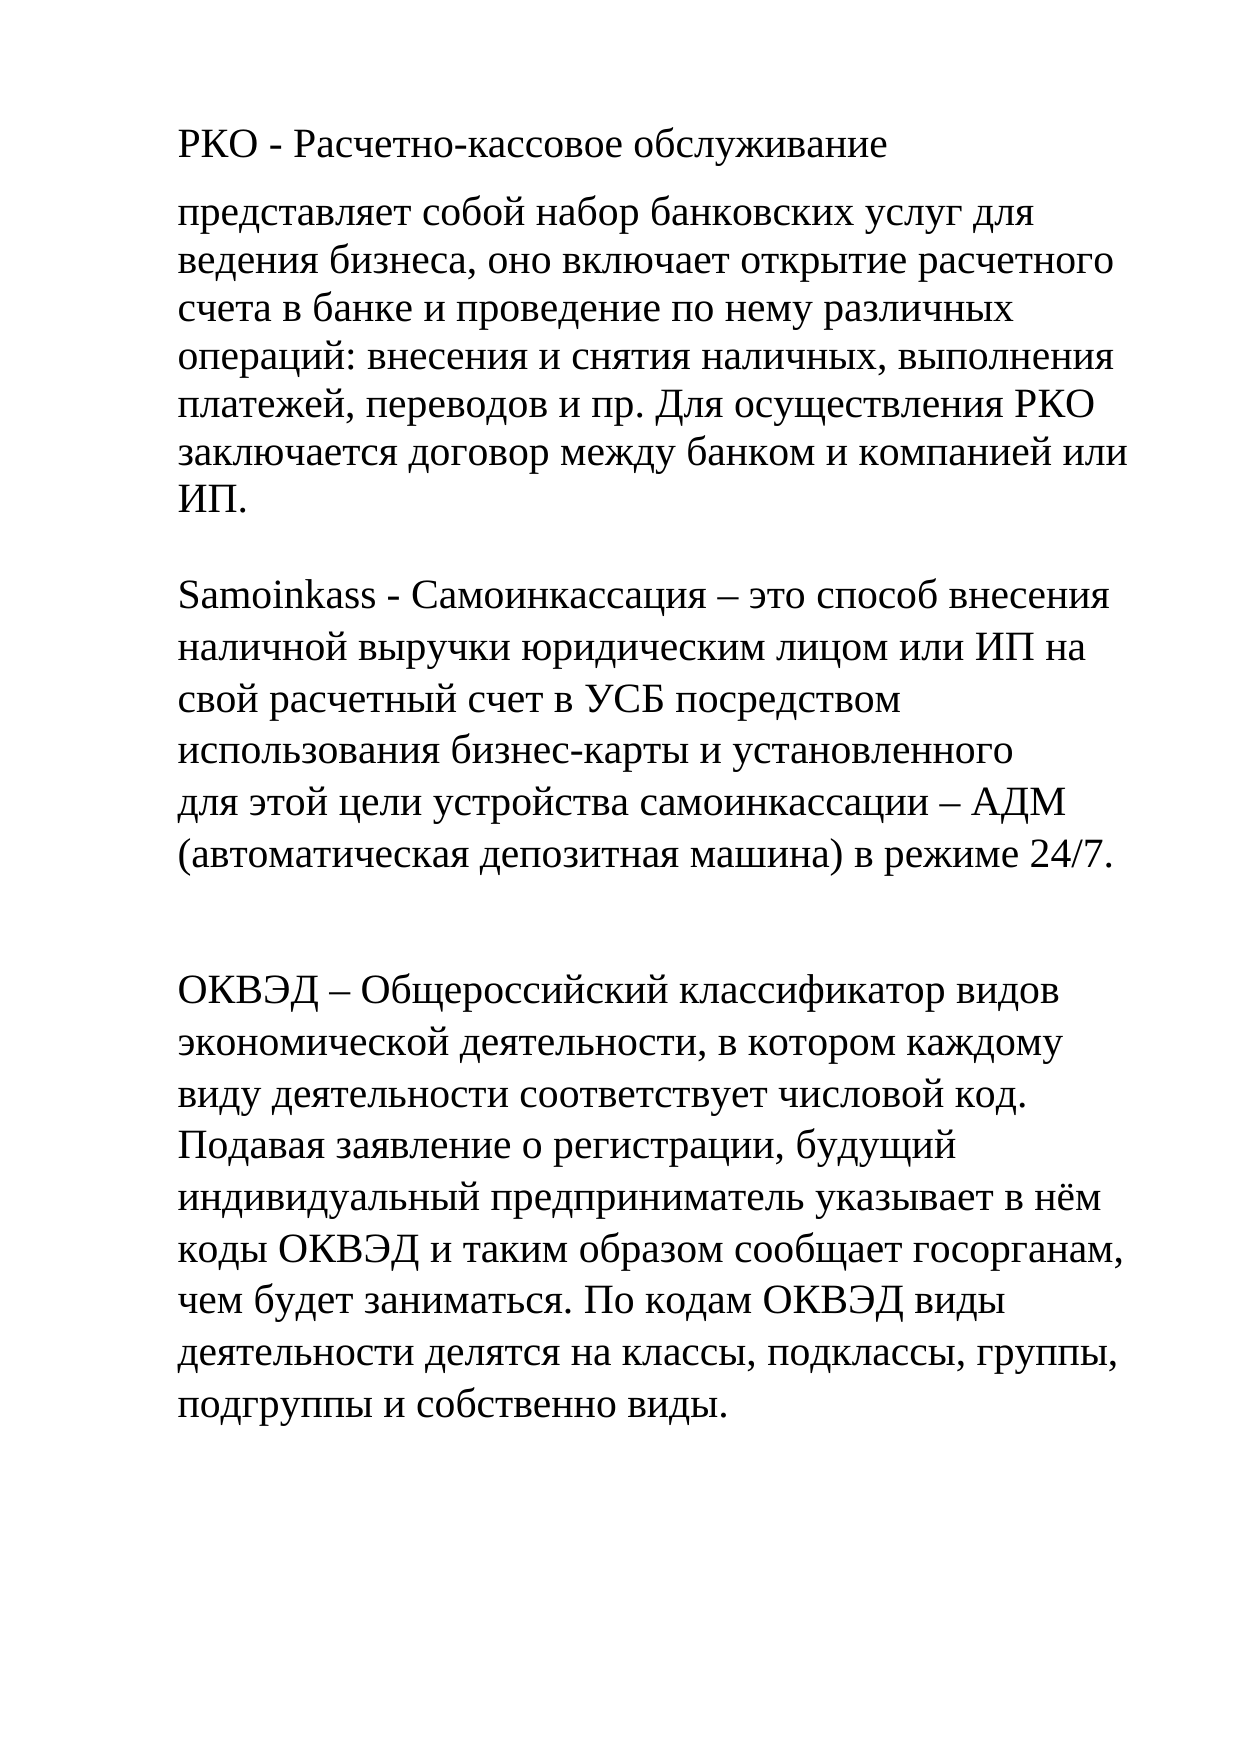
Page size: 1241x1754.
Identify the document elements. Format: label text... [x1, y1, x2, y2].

text представляет собой набор банковских услуг для ведения бизнеса, оно включает открытие расчетного счета в банке и проведение по нему различных операций: внесения и снятия наличных, выполнения платежей, переводов и пр. Для осуществления РКО заключается договор между банком и компанией или ИП. [177, 186, 1152, 522]
text РКО - Расчетно-кассовое обслуживание [177, 118, 1152, 166]
text ОКВЭД – Общероссийский классификатор видов экономической деятельности, в котором каждому виду деятельности соответствует числовой код. Подавая заявление о регистрации, будущий индивидуальный предприниматель указывает в нём коды ОКВЭД и таким образом сообщает госорганам, чем будет заниматься. По кодам ОКВЭД виды деятельности делятся на классы, подклассы, группы, подгруппы и собственно виды. [177, 965, 1152, 1426]
text Samoinkass - Самоинкассация – это способ внесения наличной выручки юридическим лицом или ИП на свой расчетный счет в УСБ посредством использования бизнес-карты и установленного для этой цели устройства самоинкассации – АДМ (автоматическая депозитная машина) в режиме 24/7. [177, 570, 1152, 876]
